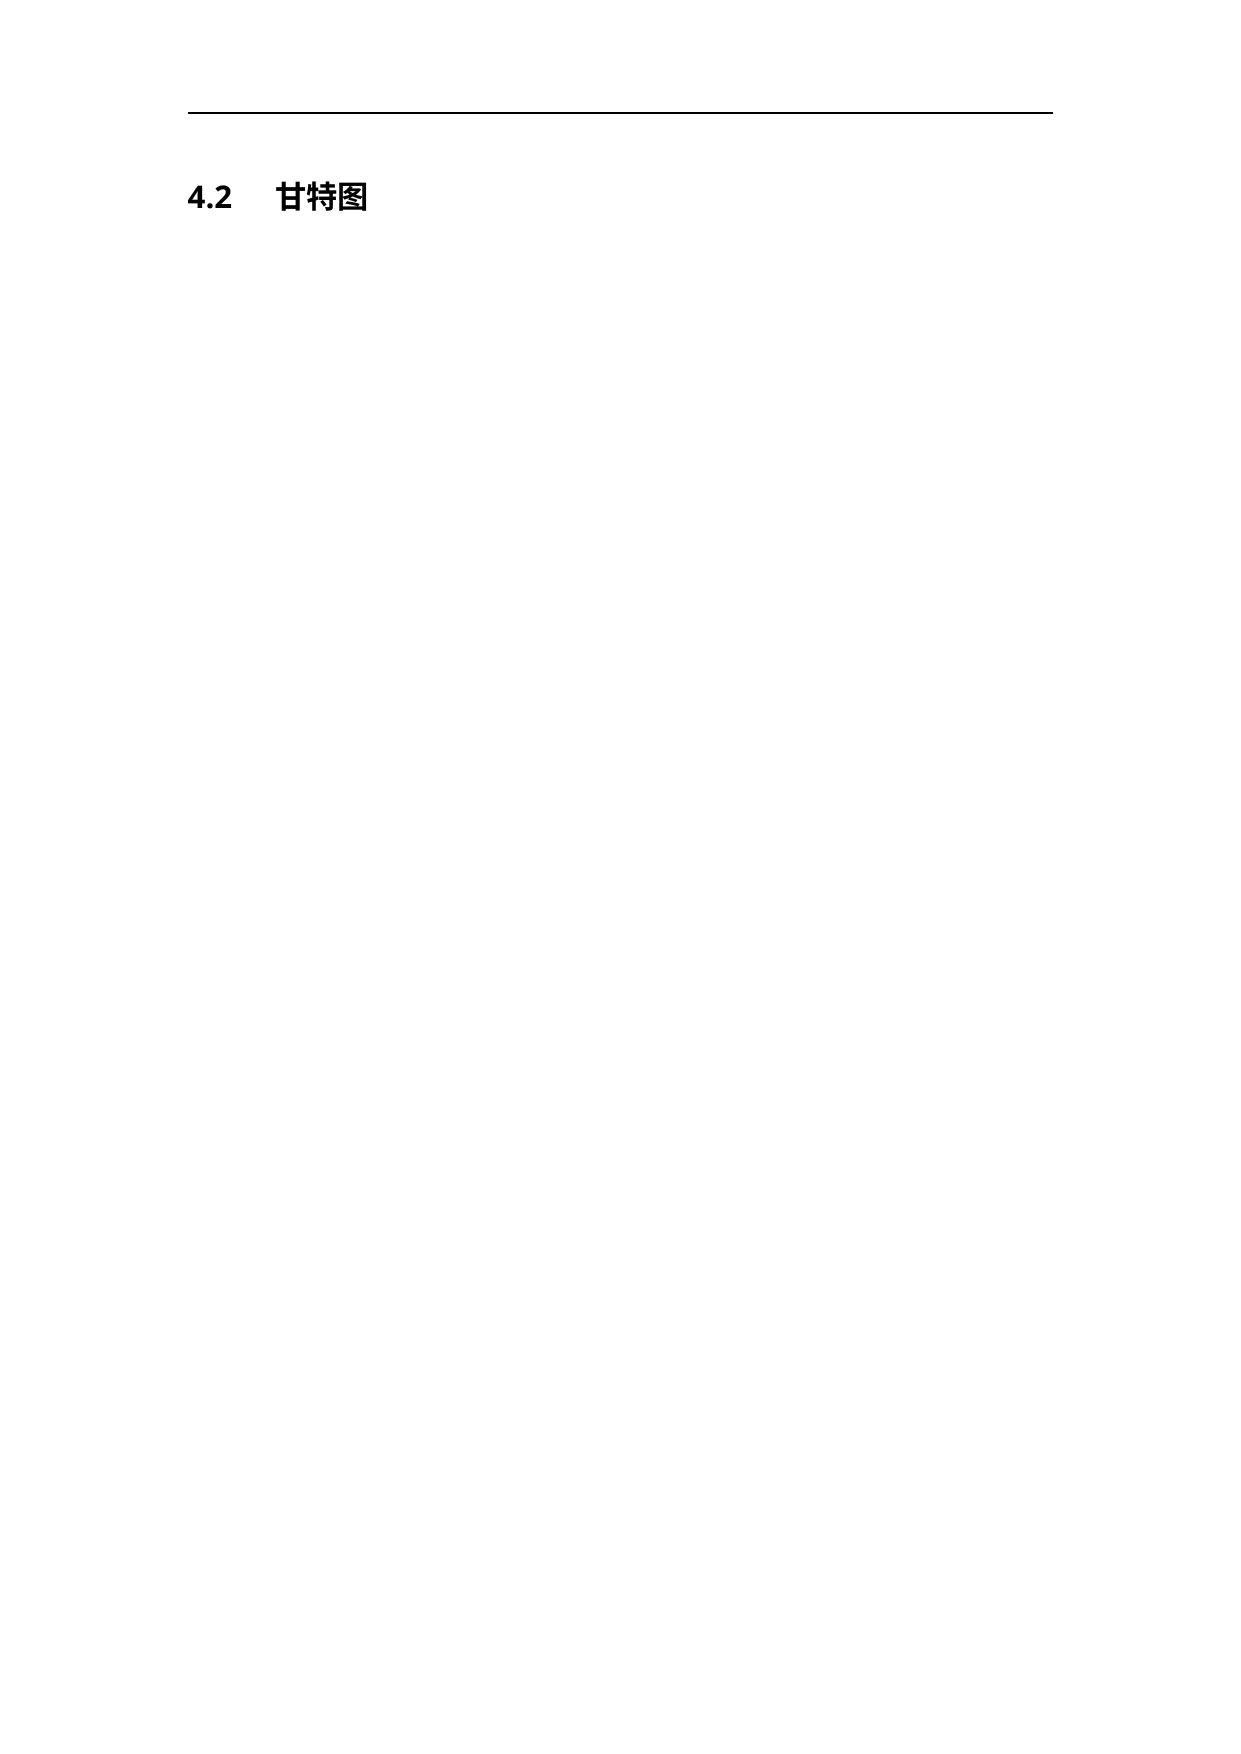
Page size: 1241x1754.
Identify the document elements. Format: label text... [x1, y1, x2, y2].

subtitle 甘特图 [187, 162, 1053, 227]
